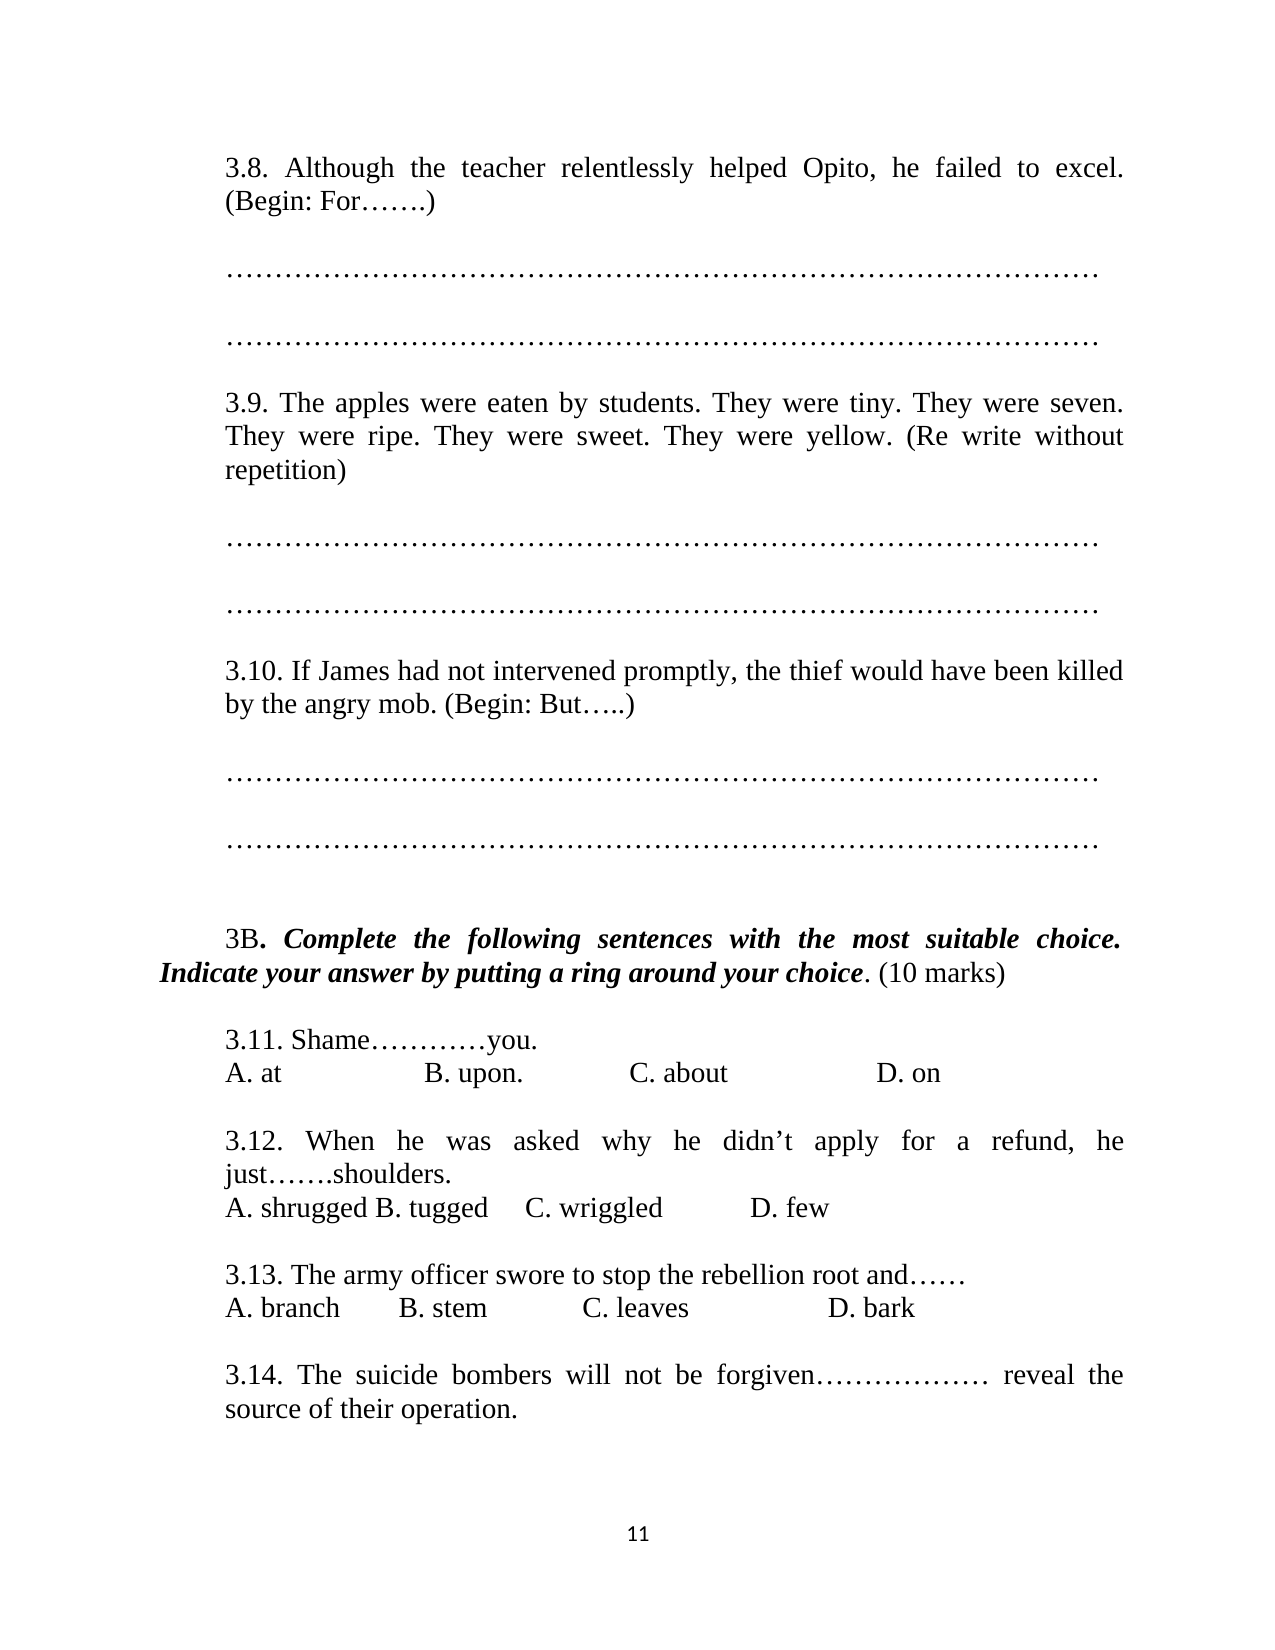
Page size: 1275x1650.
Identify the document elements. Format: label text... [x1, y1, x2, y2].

list A. branch B. stem C. leaves D. bark [225, 1290, 1125, 1324]
list A. shrugged B. tugged C. wriggled D. few [225, 1190, 1125, 1223]
list A. at B. upon. C. about D. on [225, 1056, 1125, 1089]
list 3.8. Although the teacher relentlessly helped Opito, he failed to excel. (Begin: For…….) [225, 150, 1125, 217]
list ……………………………………………………………………………… [225, 586, 1125, 619]
list 3.9. The apples were eaten by students. They were tiny. They were seven. They were ripe. They were sweet. They were yellow. (Re write without repetition) [225, 385, 1125, 485]
list ……………………………………………………………………………… [225, 251, 1125, 284]
list 3.13. The army officer swore to stop the rebellion root and…… [225, 1257, 1125, 1290]
list ……………………………………………………………………………… [225, 754, 1125, 787]
list ……………………………………………………………………………… [225, 318, 1125, 351]
list ……………………………………………………………………………… [225, 821, 1125, 854]
list 3.12. When he was asked why he didn’t apply for a refund, he just…….shoulders. [225, 1123, 1125, 1190]
list 3.11. Shame…………you. [225, 1022, 1125, 1056]
list 3.14. The suicide bombers will not be forgiven……………… reveal the source of their operation. [225, 1357, 1125, 1424]
list ……………………………………………………………………………… [225, 519, 1125, 552]
list 3B. Complete the following sentences with the most suitable choice. Indicate your answer by putting a ring around your choice. (10 marks) [159, 921, 1125, 988]
list 3.10. If James had not intervened promptly, the thief would have been killed by the angry mob. (Begin: But…..) [225, 653, 1125, 720]
